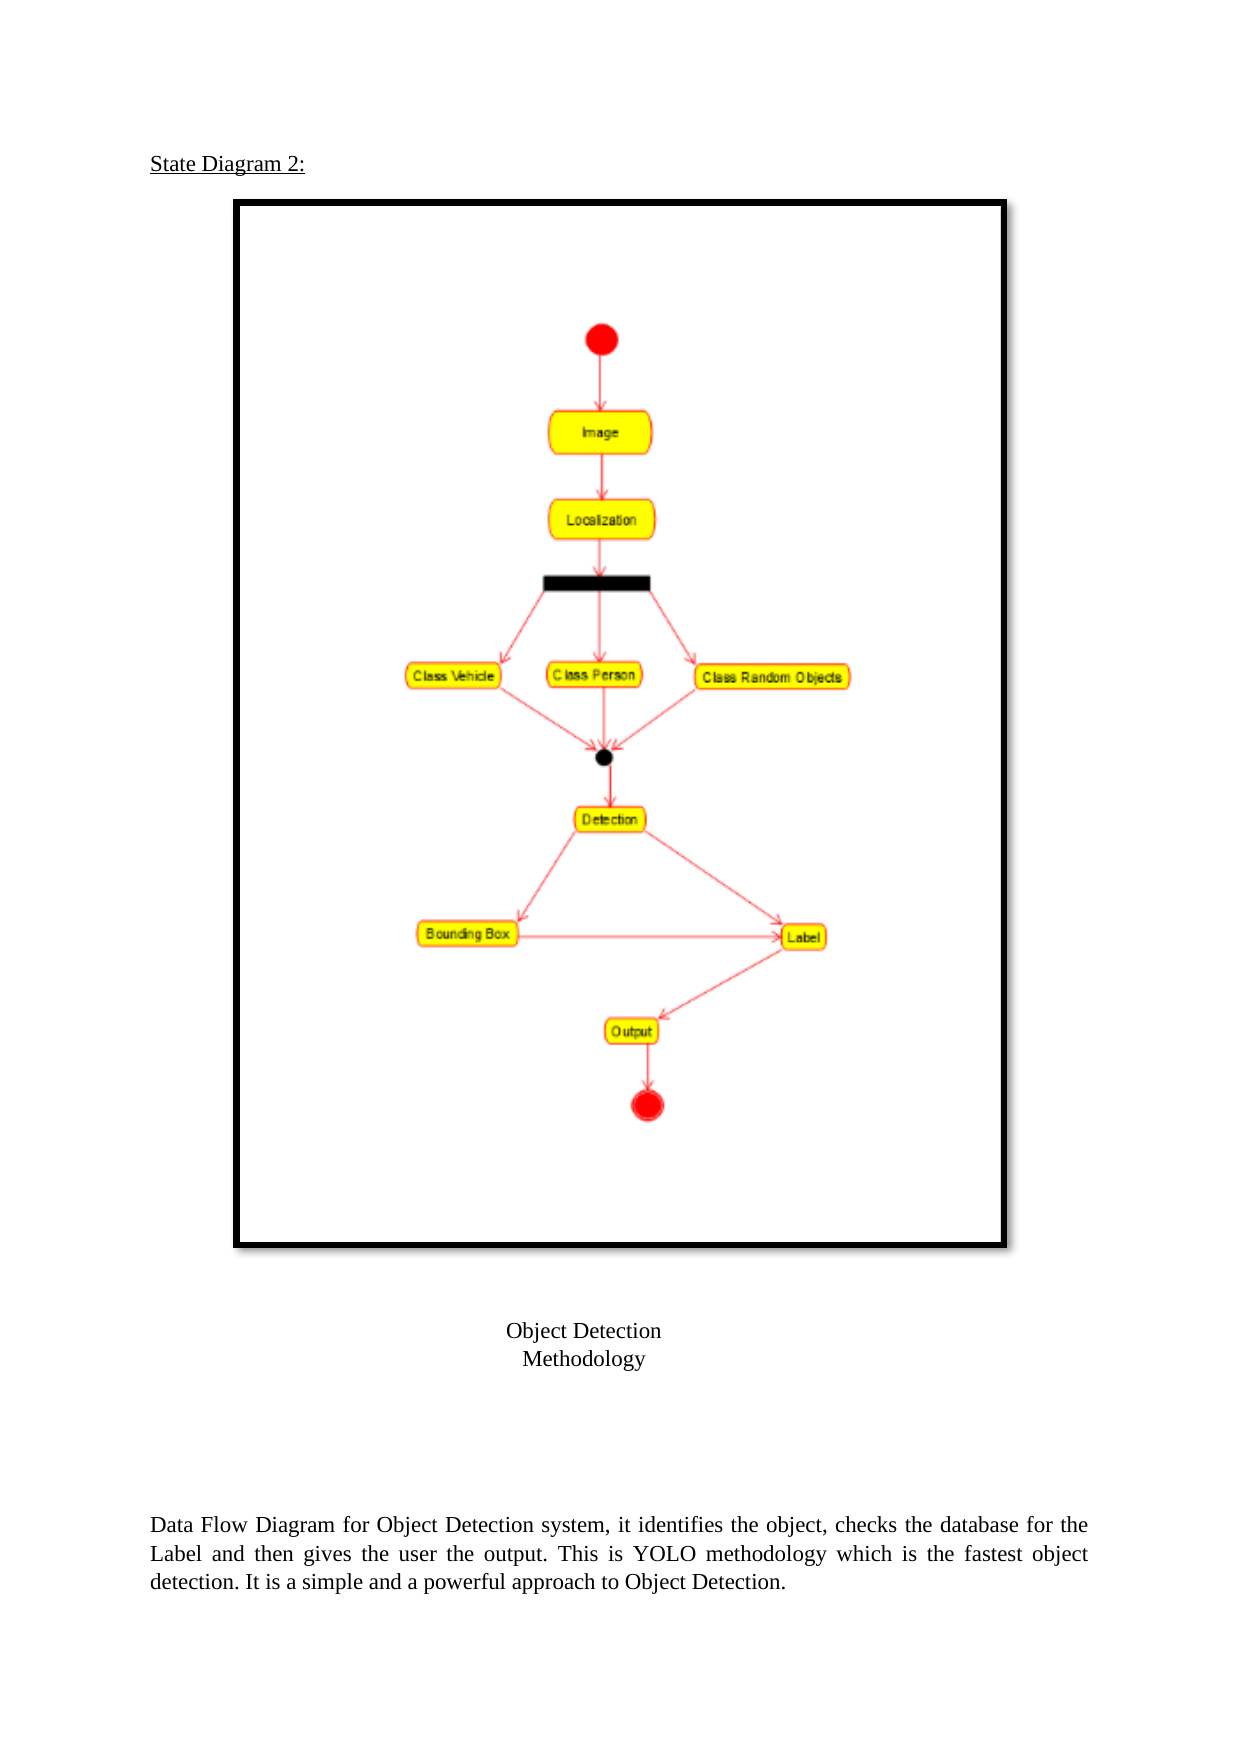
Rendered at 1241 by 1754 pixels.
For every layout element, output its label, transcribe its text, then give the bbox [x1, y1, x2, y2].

picture [240, 206, 1001, 1242]
text State Diagram 2: [150, 150, 1090, 176]
text Data Flow Diagram for Object Detection system, it identifies the object, checks the database for the Label and then gives the user the output. This is YOLO methodology which is the fastest object detection. It is a simple and a powerful approach to Object Detection. [150, 1512, 1090, 1595]
